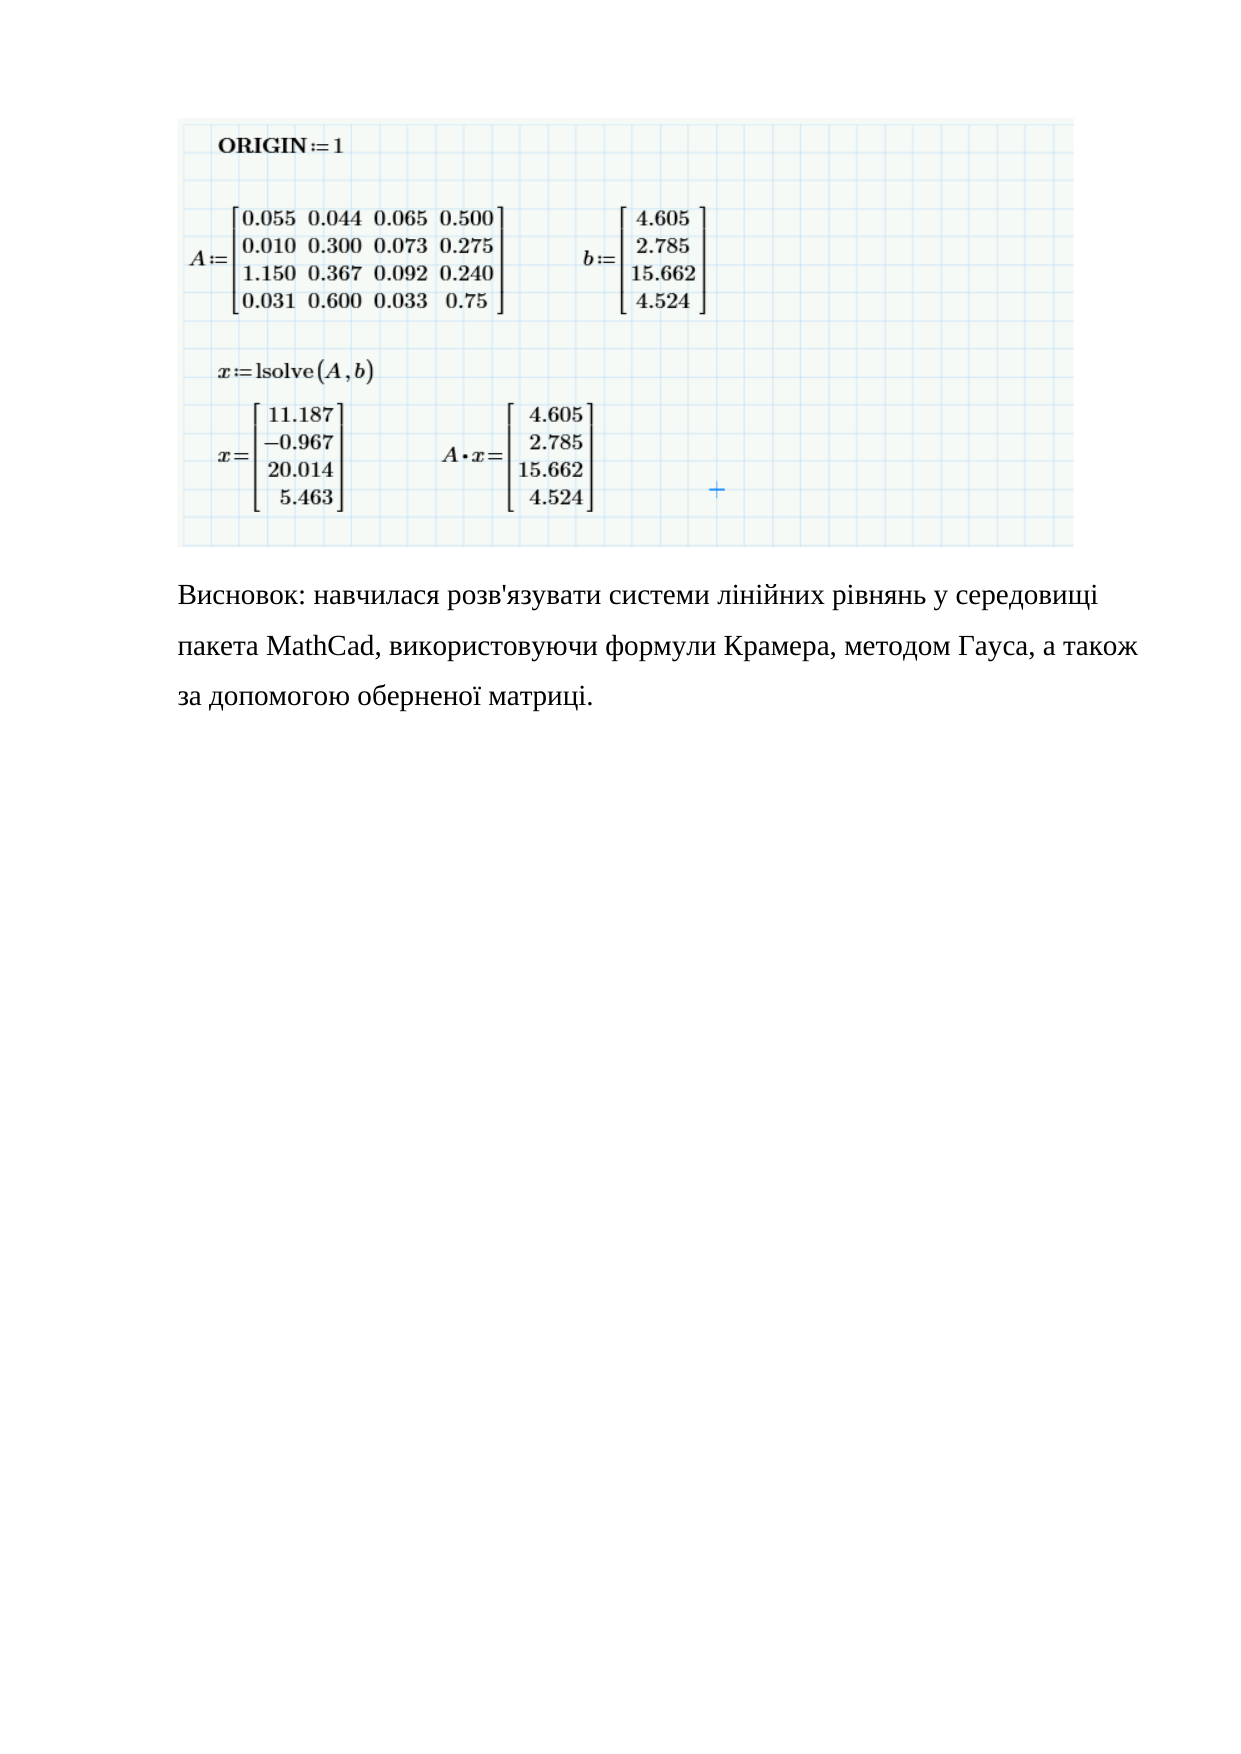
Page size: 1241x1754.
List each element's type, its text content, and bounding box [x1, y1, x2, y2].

text Висновок: навчилася розв'язувати системи лінійних рівнянь у середовищі пакета MathCad, використовуючи формули Крамера, методом Гауса, а також за допомогою оберненої матриці. [177, 577, 1152, 712]
picture [177, 118, 1074, 547]
